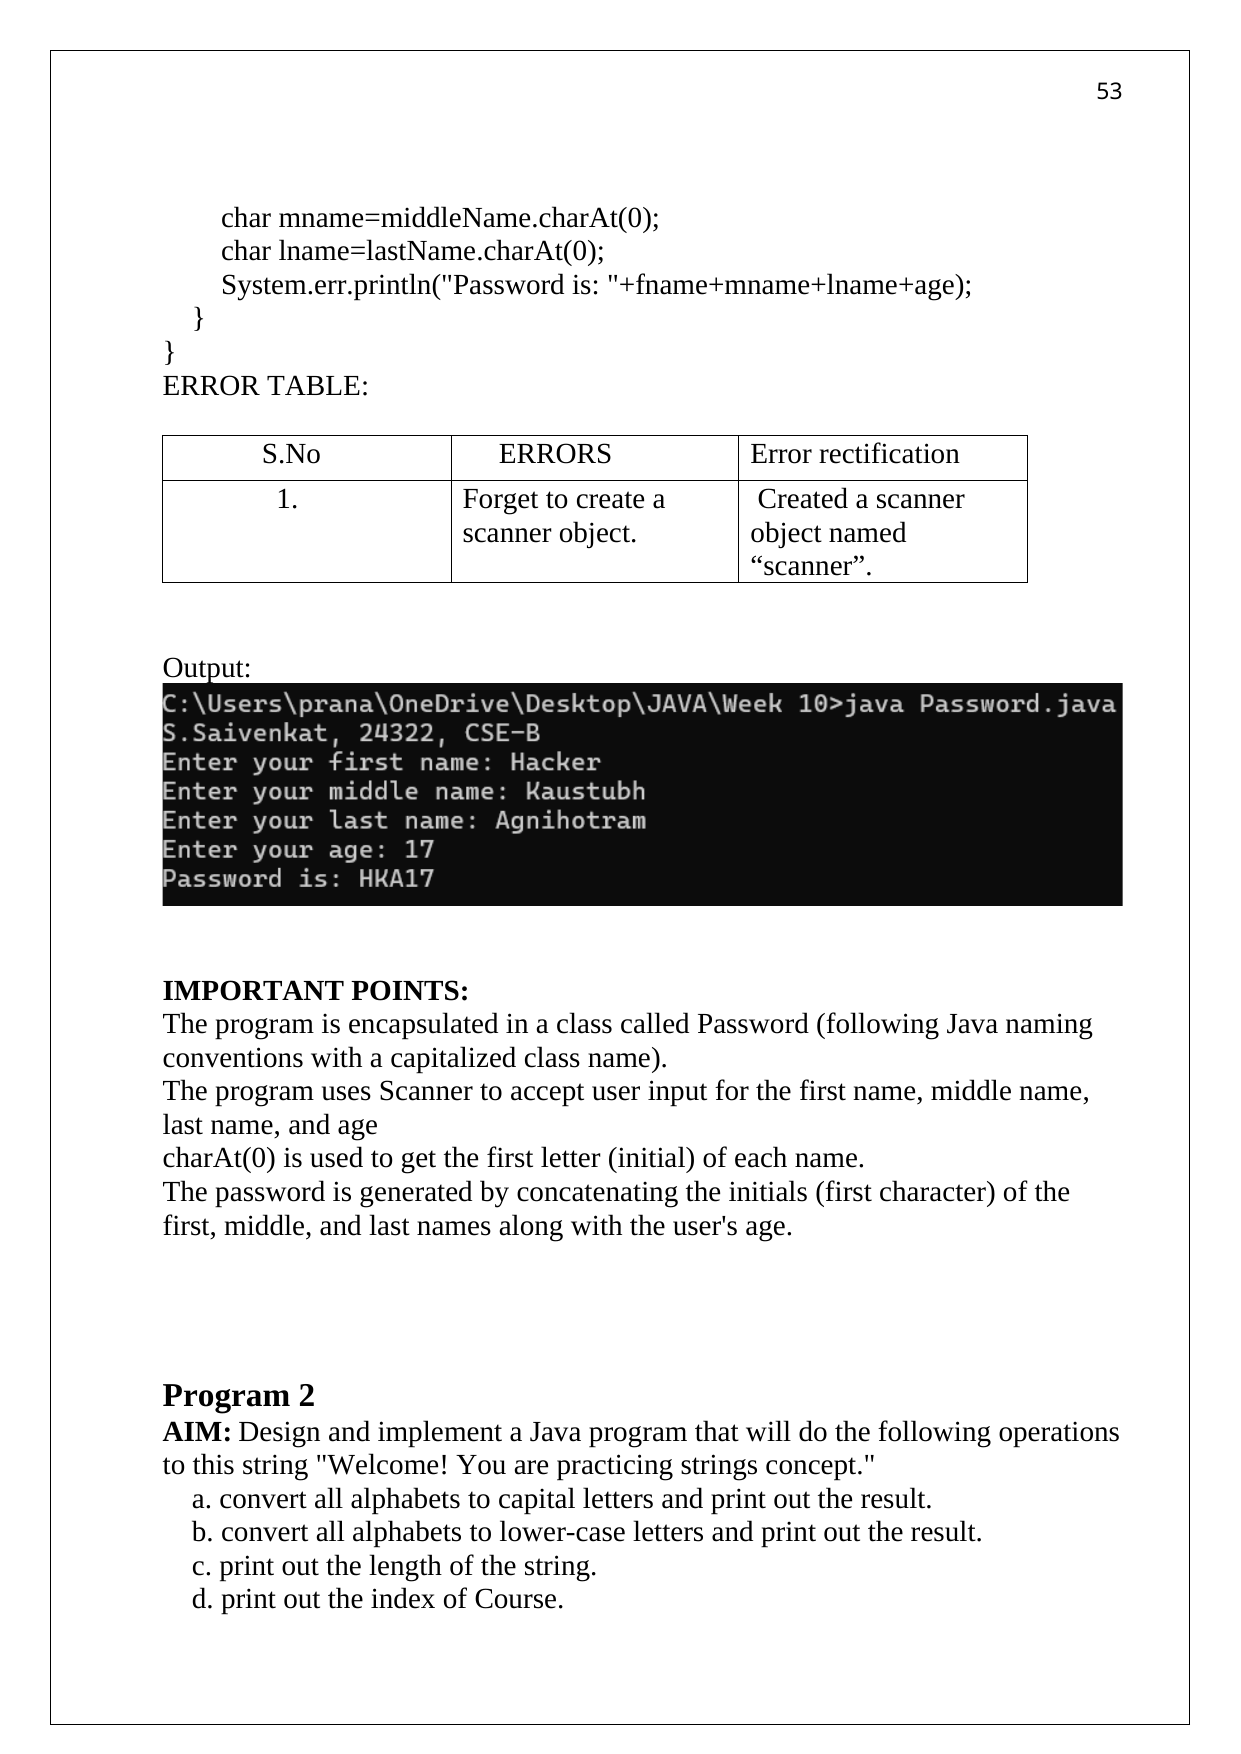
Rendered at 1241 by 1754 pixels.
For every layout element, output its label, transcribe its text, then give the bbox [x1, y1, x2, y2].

table_cell Created a scanner object named “scanner”. [739, 481, 1027, 582]
text IMPORTANT POINTS: [162, 973, 1122, 1006]
table_cell 1. [163, 481, 451, 582]
text The program is encapsulated in a class called Password (following Java naming conventions with a capitalized class name). [162, 1006, 1122, 1073]
text c. print out the length of the string. [162, 1548, 1122, 1581]
text d. print out the index of Course. [162, 1581, 1122, 1615]
table_header S.No [163, 436, 451, 480]
text Output: [162, 650, 1122, 683]
picture [162, 683, 1123, 906]
text char mname=middleName.charAt(0); [162, 200, 1122, 233]
text The program uses Scanner to accept user input for the first name, middle name, last name, and age [162, 1073, 1122, 1141]
text AIM: Design and implement a Java program that will do the following operations to this string "Welcome! You are practicing strings concept." [162, 1414, 1122, 1481]
text b. convert all alphabets to lower-case letters and print out the result. [162, 1514, 1122, 1548]
text a. convert all alphabets to capital letters and print out the result. [162, 1481, 1122, 1514]
text charAt(0) is used to get the first letter (initial) of each name. [162, 1141, 1122, 1174]
text } [162, 301, 1122, 334]
text } [162, 334, 1122, 368]
text System.err.println("Password is: "+fname+mname+lname+age); [162, 267, 1122, 301]
text ERROR TABLE: [162, 368, 1122, 401]
text Program 2 [162, 1375, 1122, 1414]
table_header Error rectification [739, 436, 1027, 480]
text The password is generated by concatenating the initials (first character) of the first, middle, and last names along with the user's age. [162, 1174, 1122, 1241]
text char lname=lastName.charAt(0); [162, 233, 1122, 267]
table_header ERRORS [452, 436, 738, 480]
table_cell Forget to create a scanner object. [452, 481, 738, 582]
